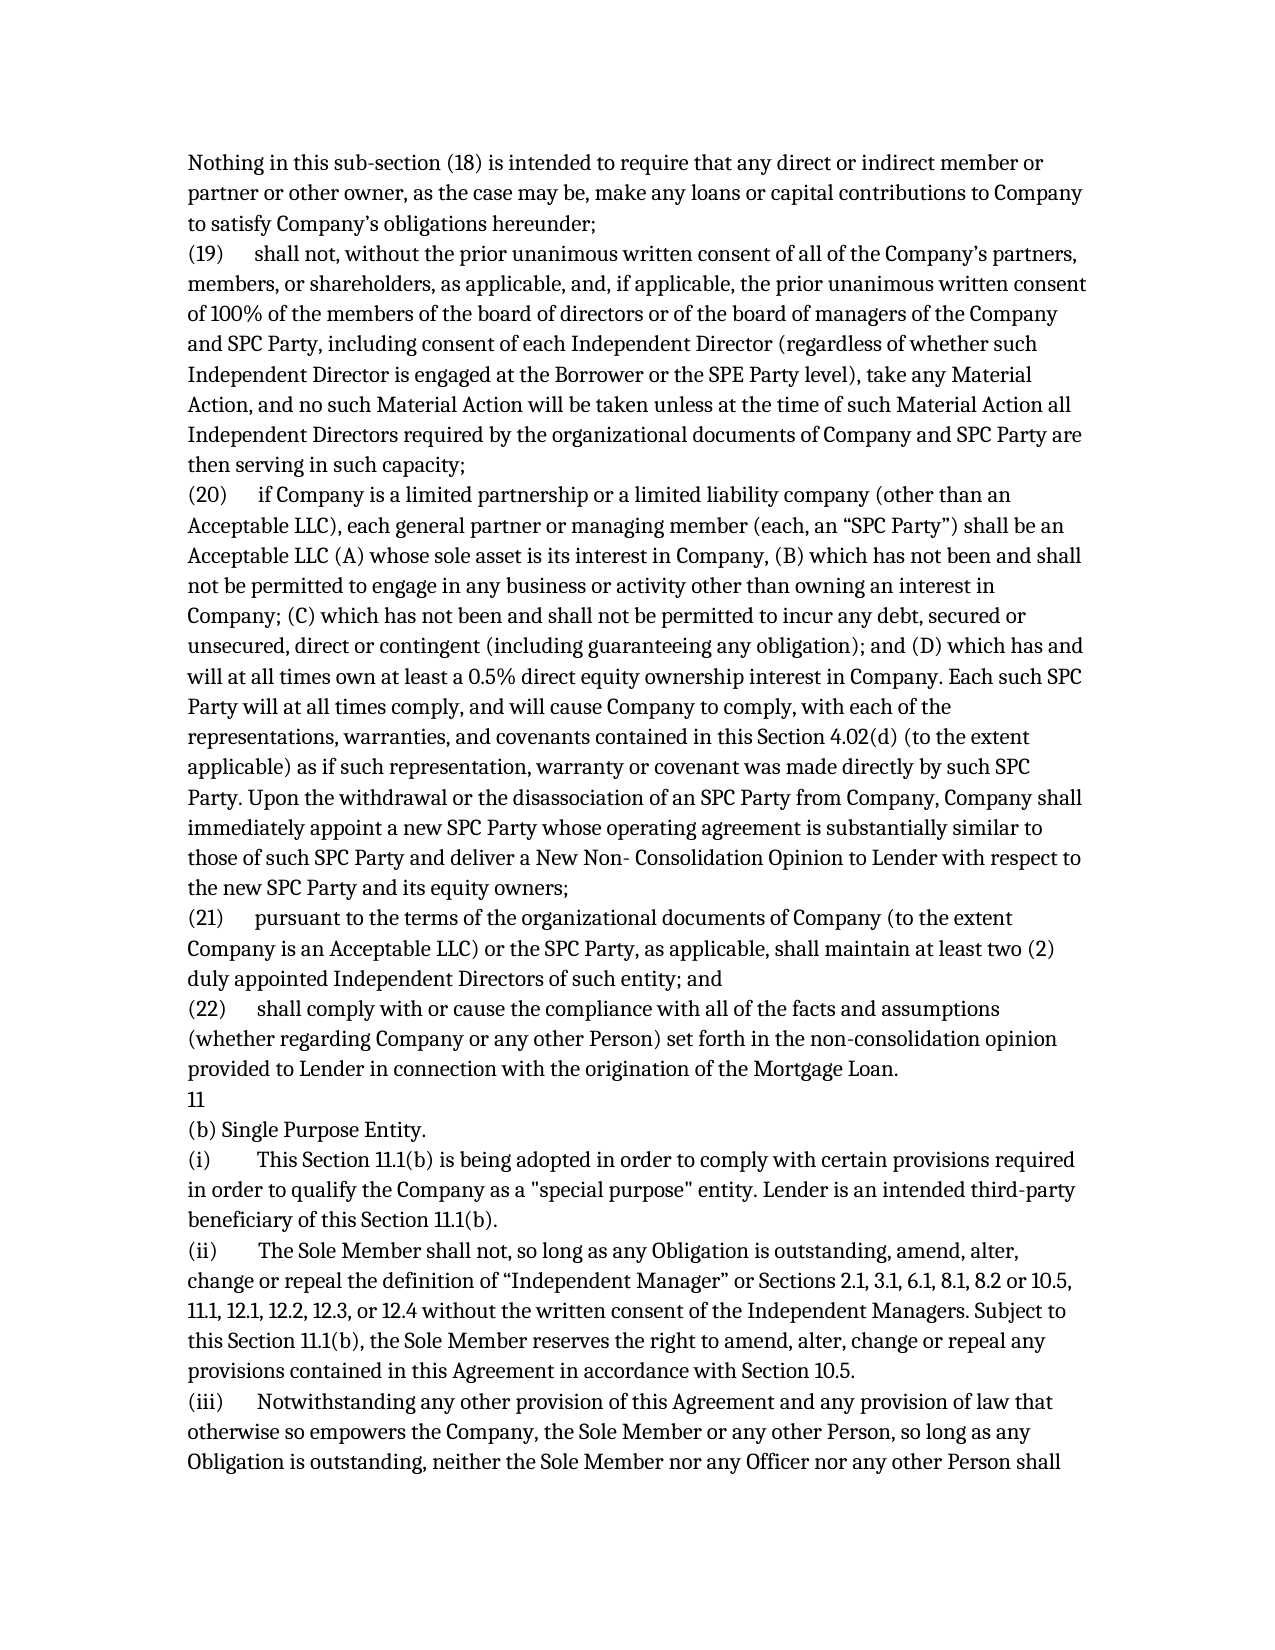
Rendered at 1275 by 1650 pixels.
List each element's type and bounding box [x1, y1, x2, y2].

text [187, 150, 1087, 1475]
